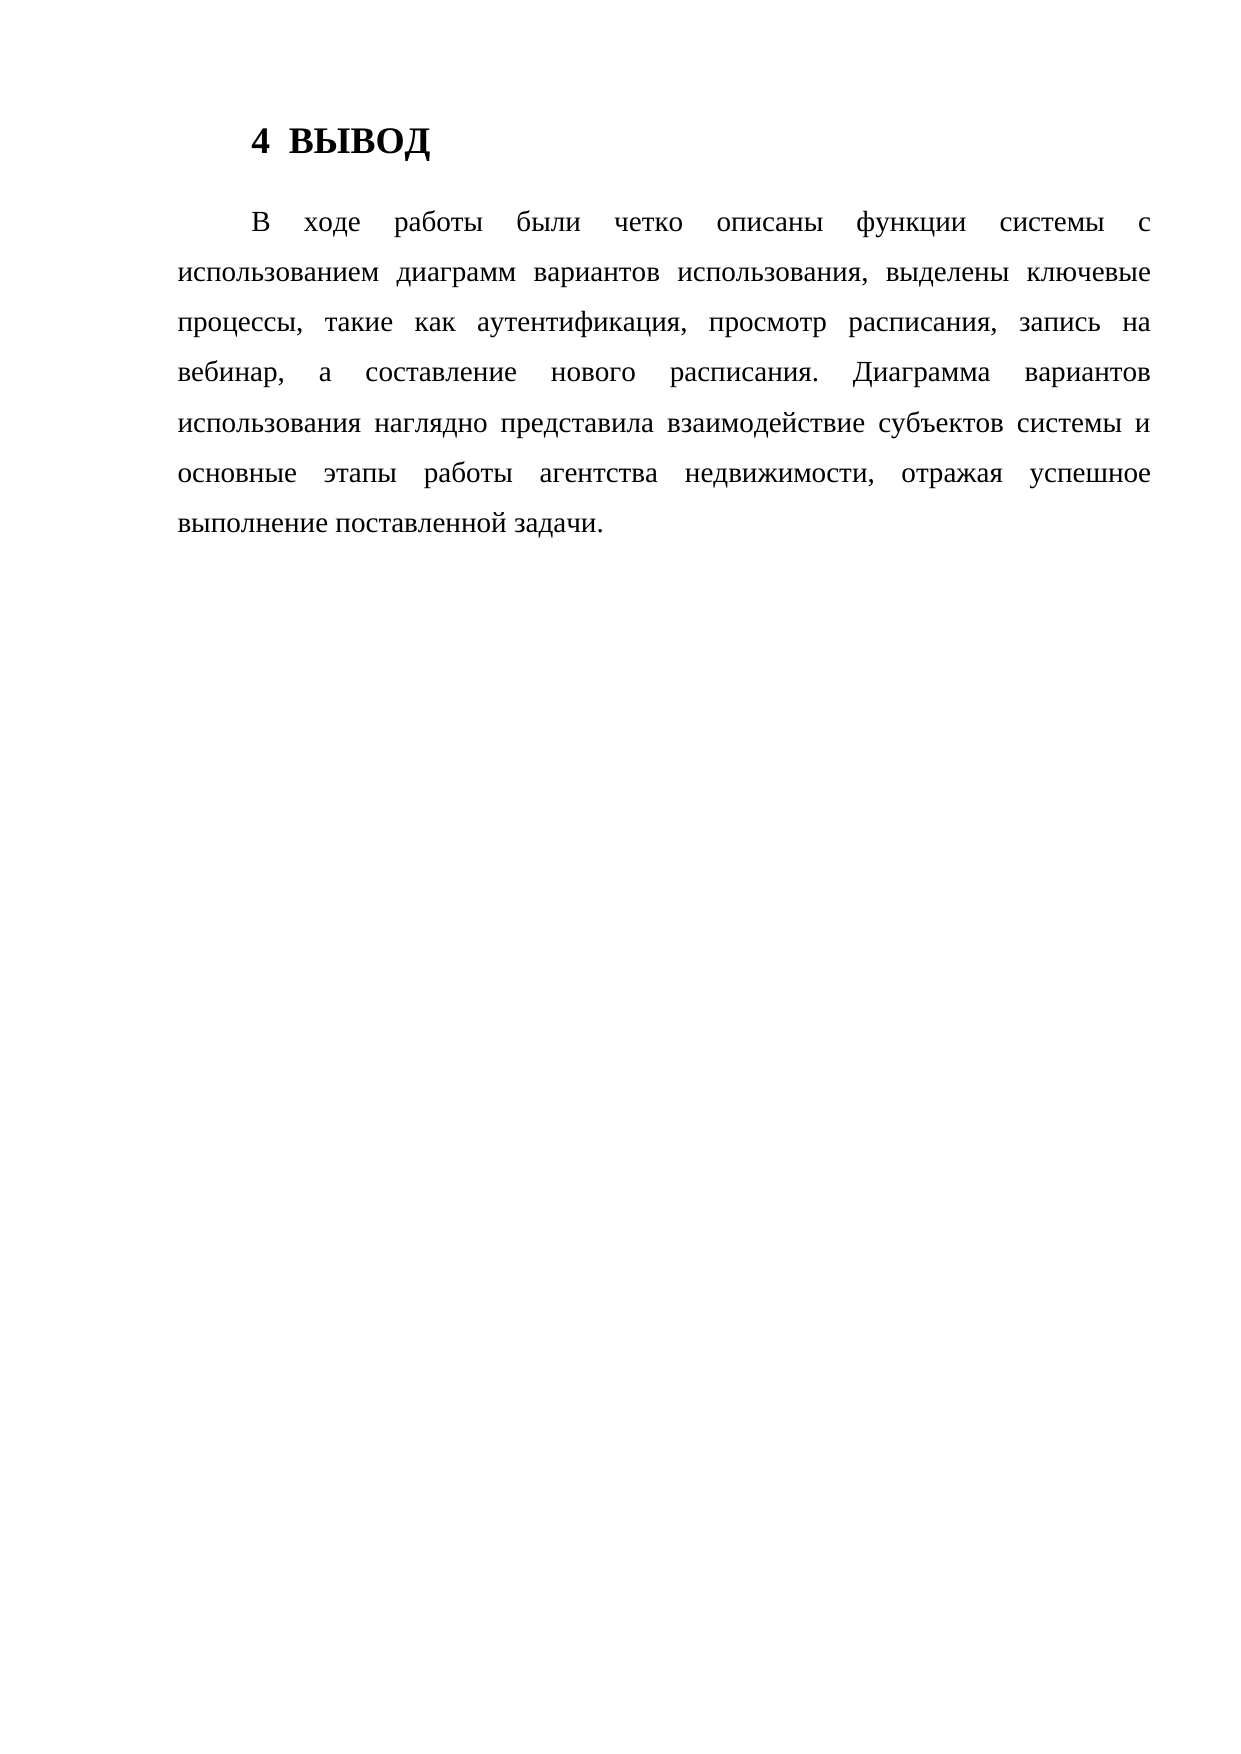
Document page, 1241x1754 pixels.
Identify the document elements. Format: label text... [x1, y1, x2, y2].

text В ходе работы были четко описаны функции системы с использованием диаграмм вариантов использования, выделены ключевые процессы, такие как аутентификация, просмотр расписания, запись на вебинар, а составление нового расписания. Диаграмма вариантов использования наглядно представила взаимодействие субъектов системы и основные этапы работы агентства недвижимости, отражая успешное выполнение поставленной задачи. [177, 204, 1152, 539]
list Вывод [251, 118, 1152, 161]
